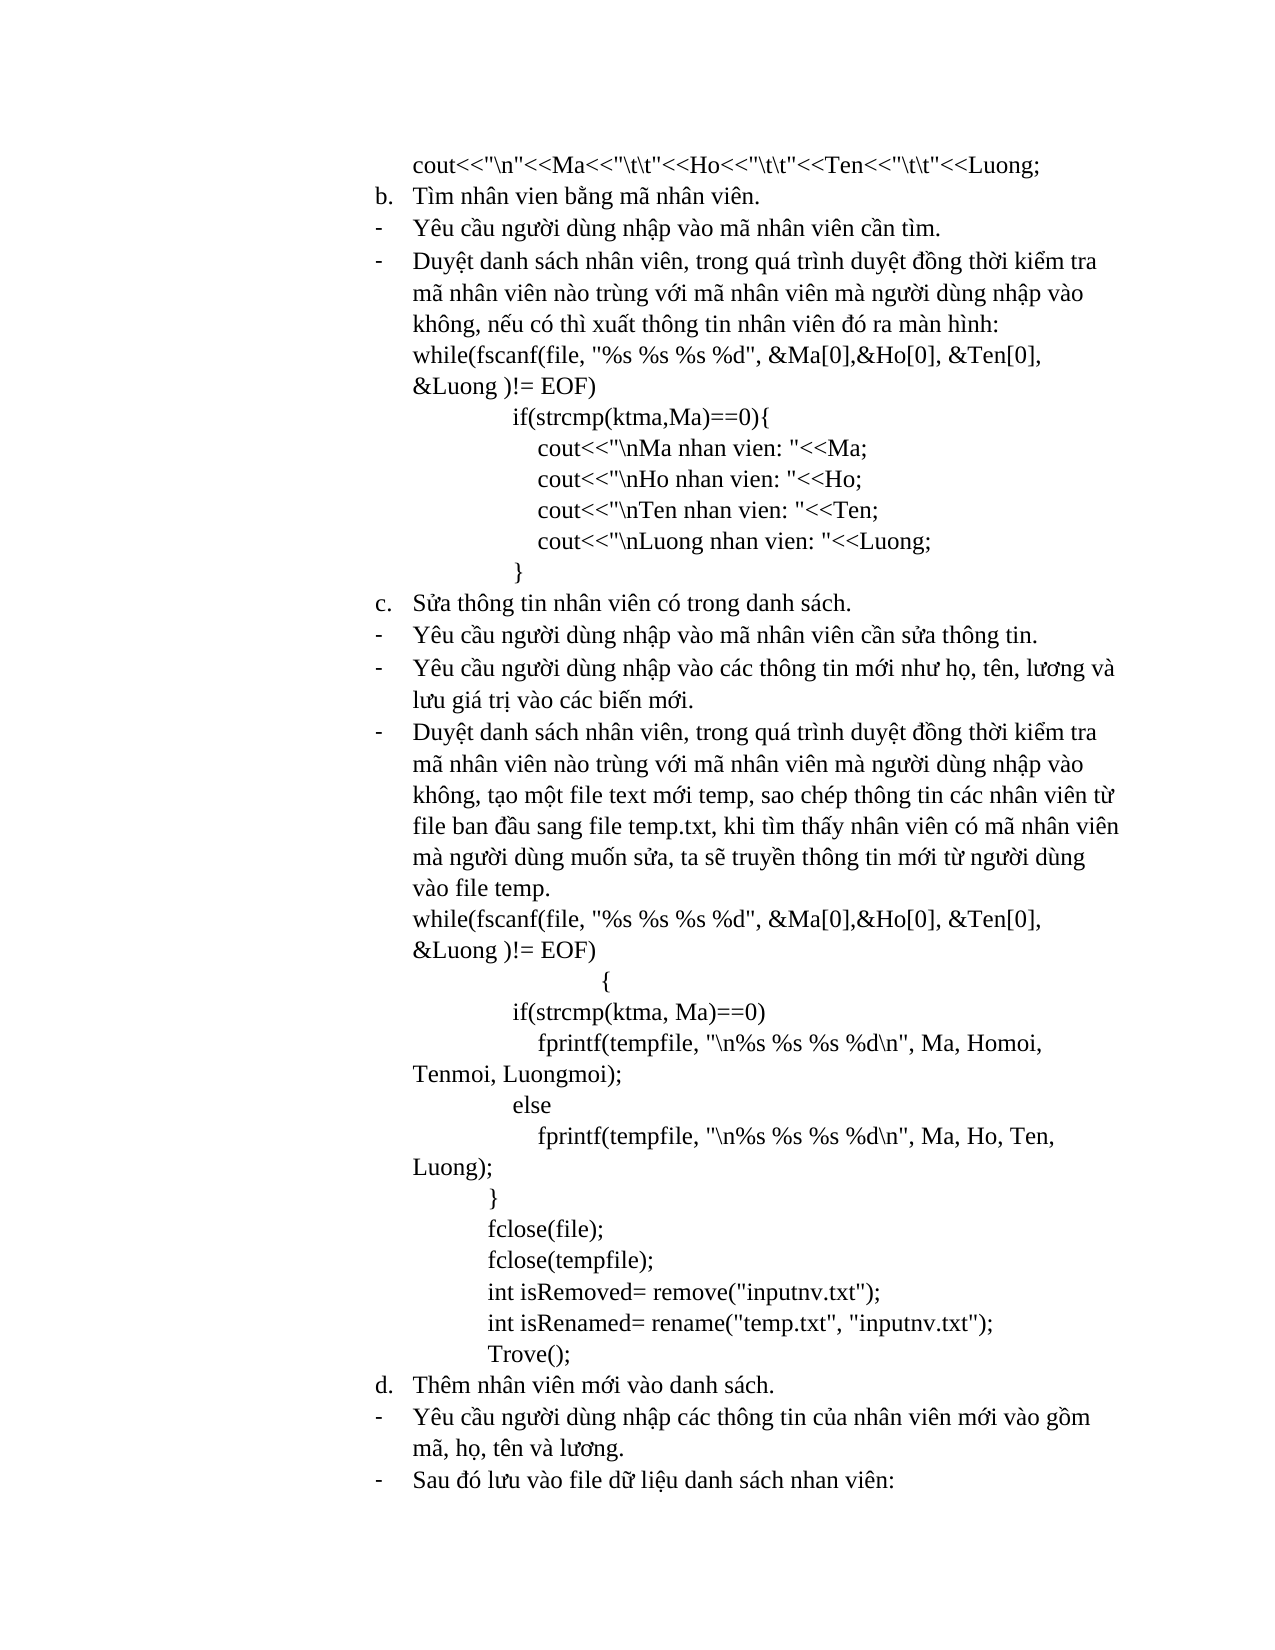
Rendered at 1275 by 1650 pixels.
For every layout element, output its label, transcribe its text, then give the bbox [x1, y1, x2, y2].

list while(fscanf(file, "%s %s %s %d", &Ma[0],&Ho[0], &Ten[0], &Luong )!= EOF) [412, 904, 1125, 964]
list fclose(file); [412, 1214, 1125, 1243]
list Duyệt danh sách nhân viên, trong quá trình duyệt đồng thời kiểm tra mã nhân viên nào trùng với mã nhân viên mà người dùng nhập vào không, nếu có thì xuất thông tin nhân viên đó ra màn hình: [375, 245, 1125, 338]
list Sửa thông tin nhân viên có trong danh sách. [375, 588, 1125, 617]
list Sau đó lưu vào file dữ liệu danh sách nhan viên: [375, 1464, 1125, 1495]
list cout<<"\nMa nhan vien: "<<Ma; [412, 433, 1125, 462]
list cout<<"\nHo nhan vien: "<<Ho; [412, 464, 1125, 493]
list if(strcmp(ktma, Ma)==0) [412, 997, 1125, 1026]
list cout<<"\nLuong nhan vien: "<<Luong; [412, 526, 1125, 555]
list Yêu cầu người dùng nhập vào mã nhân viên cần tìm. [375, 212, 1125, 243]
list cout<<"\n"<<Ma<<"\t\t"<<Ho<<"\t\t"<<Ten<<"\t\t"<<Luong; [412, 150, 1125, 179]
list if(strcmp(ktma,Ma)==0){ [412, 402, 1125, 431]
list Thêm nhân viên mới vào danh sách. [375, 1370, 1125, 1398]
list Trove(); [412, 1339, 1125, 1367]
list fprintf(tempfile, "\n%s %s %s %d\n", Ma, Homoi, Tenmoi, Luongmoi); [412, 1028, 1125, 1088]
list Duyệt danh sách nhân viên, trong quá trình duyệt đồng thời kiểm tra mã nhân viên nào trùng với mã nhân viên mà người dùng nhập vào không, tạo một file text mới temp, sao chép thông tin các nhân viên từ file ban đầu sang file temp.txt, khi tìm thấy nhân viên có mã nhân viên mà người dùng muốn sửa, ta sẽ truyền thông tin mới từ người dùng vào file temp. [375, 716, 1125, 902]
list else [412, 1090, 1125, 1119]
list cout<<"\nTen nhan vien: "<<Ten; [412, 495, 1125, 524]
list Yêu cầu người dùng nhập vào mã nhân viên cần sửa thông tin. [375, 619, 1125, 650]
list } [412, 1183, 1125, 1212]
list int isRenamed= rename("temp.txt", "inputnv.txt"); [412, 1308, 1125, 1336]
list fprintf(tempfile, "\n%s %s %s %d\n", Ma, Ho, Ten, Luong); [412, 1121, 1125, 1181]
list fclose(tempfile); [412, 1246, 1125, 1274]
list Yêu cầu người dùng nhập vào các thông tin mới như họ, tên, lương và lưu giá trị vào các biến mới. [375, 652, 1125, 714]
list int isRemoved= remove("inputnv.txt"); [412, 1277, 1125, 1305]
list { [412, 966, 1125, 995]
list Yêu cầu người dùng nhập các thông tin của nhân viên mới vào gồm mã, họ, tên và lương. [375, 1401, 1125, 1462]
list } [412, 557, 1125, 586]
list Tìm nhân vien bằng mã nhân viên. [375, 181, 1125, 210]
list while(fscanf(file, "%s %s %s %d", &Ma[0],&Ho[0], &Ten[0], &Luong )!= EOF) [412, 340, 1125, 400]
